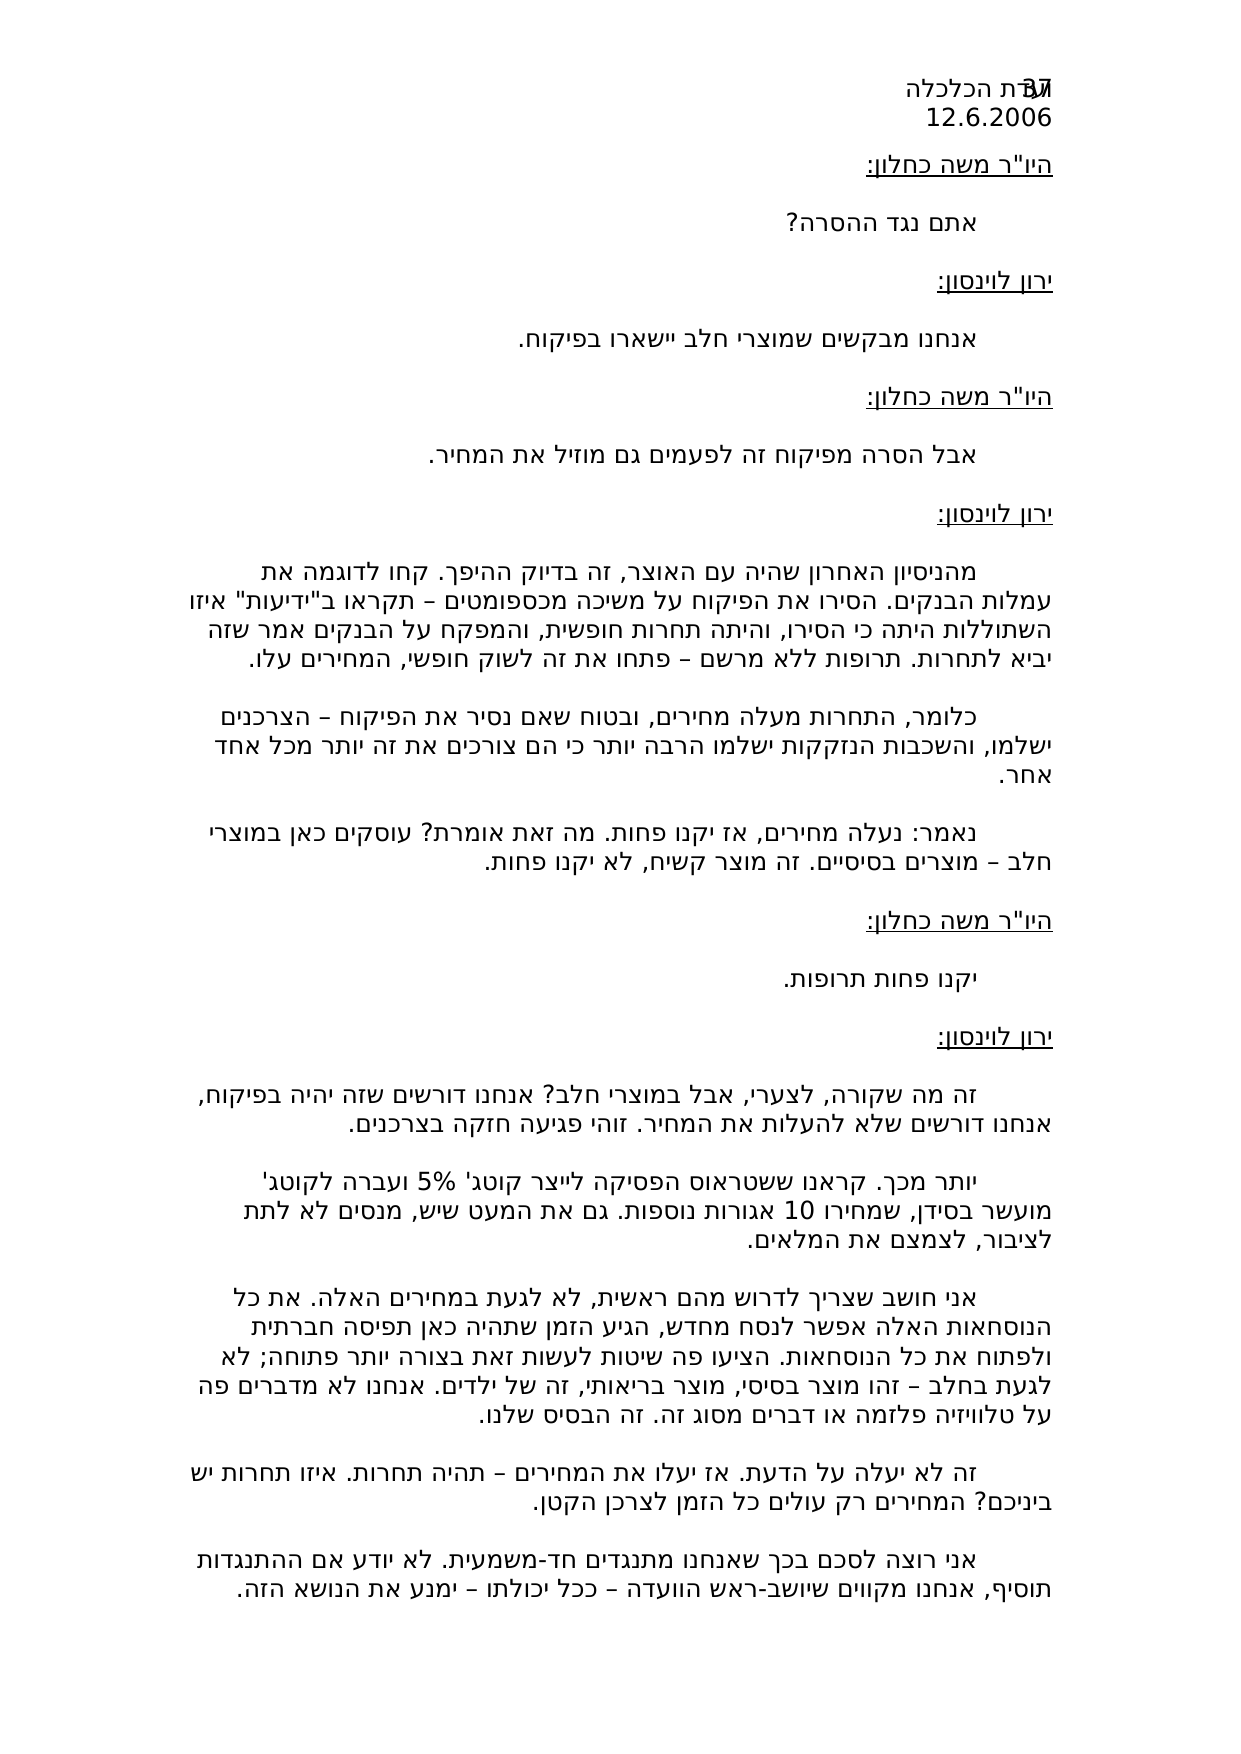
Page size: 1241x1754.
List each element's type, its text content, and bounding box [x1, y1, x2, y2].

text ירון לוינסון: [187, 993, 1053, 1051]
text אני רוצה לסכם בכך שאנחנו מתנגדים חד-משמעית. לא יודע אם ההתנגדות תוסיף, אנחנו מקווים שיושב-ראש הוועדה – ככל יכולתו – ימנע את הנושא הזה. [187, 1545, 1053, 1603]
text ירון לוינסון: [187, 469, 1053, 528]
text אני חושב שצריך לדרוש מהם ראשית, לא לגעת במחירים האלה. את כל הנוסחאות האלה אפשר לנסח מחדש, הגיע הזמן שתהיה כאן תפיסה חברתית ולפתוח את כל הנוסחאות. הציעו פה שיטות לעשות זאת בצורה יותר פתוחה; לא לגעת בחלב – זהו מוצר בסיסי, מוצר בריאותי, זה של ילדים. אנחנו לא מדברים פה על טלוויזיה פלזמה או דברים מסוג זה. זה הבסיס שלנו. [187, 1283, 1053, 1429]
text אנחנו מבקשים שמוצרי חלב יישארו בפיקוח. [187, 324, 1053, 353]
text נאמר: נעלה מחירים, אז יקנו פחות. מה זאת אומרת? עוסקים כאן במוצרי חלב – מוצרים בסיסיים. זה מוצר קשיח, לא יקנו פחות. [187, 818, 1053, 877]
text אתם נגד ההסרה? [187, 208, 1053, 237]
text היו"ר משה כחלון: [187, 877, 1053, 935]
text זה מה שקורה, לצערי, אבל במוצרי חלב? אנחנו דורשים שזה יהיה בפיקוח, אנחנו דורשים שלא להעלות את המחיר. זוהי פגיעה חזקה בצרכנים. [187, 1080, 1053, 1138]
text ירון לוינסון: [187, 237, 1053, 295]
text היו"ר משה כחלון: [187, 353, 1053, 412]
text יותר מכך. קראנו ששטראוס הפסיקה לייצר קוטג' 5% ועברה לקוטג' מועשר בסידן, שמחירו 10 אגורות נוספות. גם את המעט שיש, מנסים לא לתת לציבור, לצמצם את המלאים. [187, 1167, 1053, 1254]
text היו"ר משה כחלון: [187, 150, 1053, 179]
text מהניסיון האחרון שהיה עם האוצר, זה בדיוק ההיפך. קחו לדוגמה את עמלות הבנקים. הסירו את הפיקוח על משיכה מכספומטים – תקראו ב"ידיעות" איזו השתוללות היתה כי הסירו, והיתה תחרות חופשית, והמפקח על הבנקים אמר שזה יביא לתחרות. תרופות ללא מרשם – פתחו את זה לשוק חופשי, המחירים עלו. [187, 557, 1053, 673]
text יקנו פחות תרופות. [187, 964, 1053, 993]
text כלומר, התחרות מעלה מחירים, ובטוח שאם נסיר את הפיקוח – הצרכנים ישלמו, והשכבות הנזקקות ישלמו הרבה יותר כי הם צורכים את זה יותר מכל אחד אחר. [187, 702, 1053, 789]
text אבל הסרה מפיקוח זה לפעמים גם מוזיל את המחיר. [187, 440, 1053, 469]
text זה לא יעלה על הדעת. אז יעלו את המחירים – תהיה תחרות. איזו תחרות יש ביניכם? המחירים רק עולים כל הזמן לצרכן הקטן. [187, 1458, 1053, 1516]
